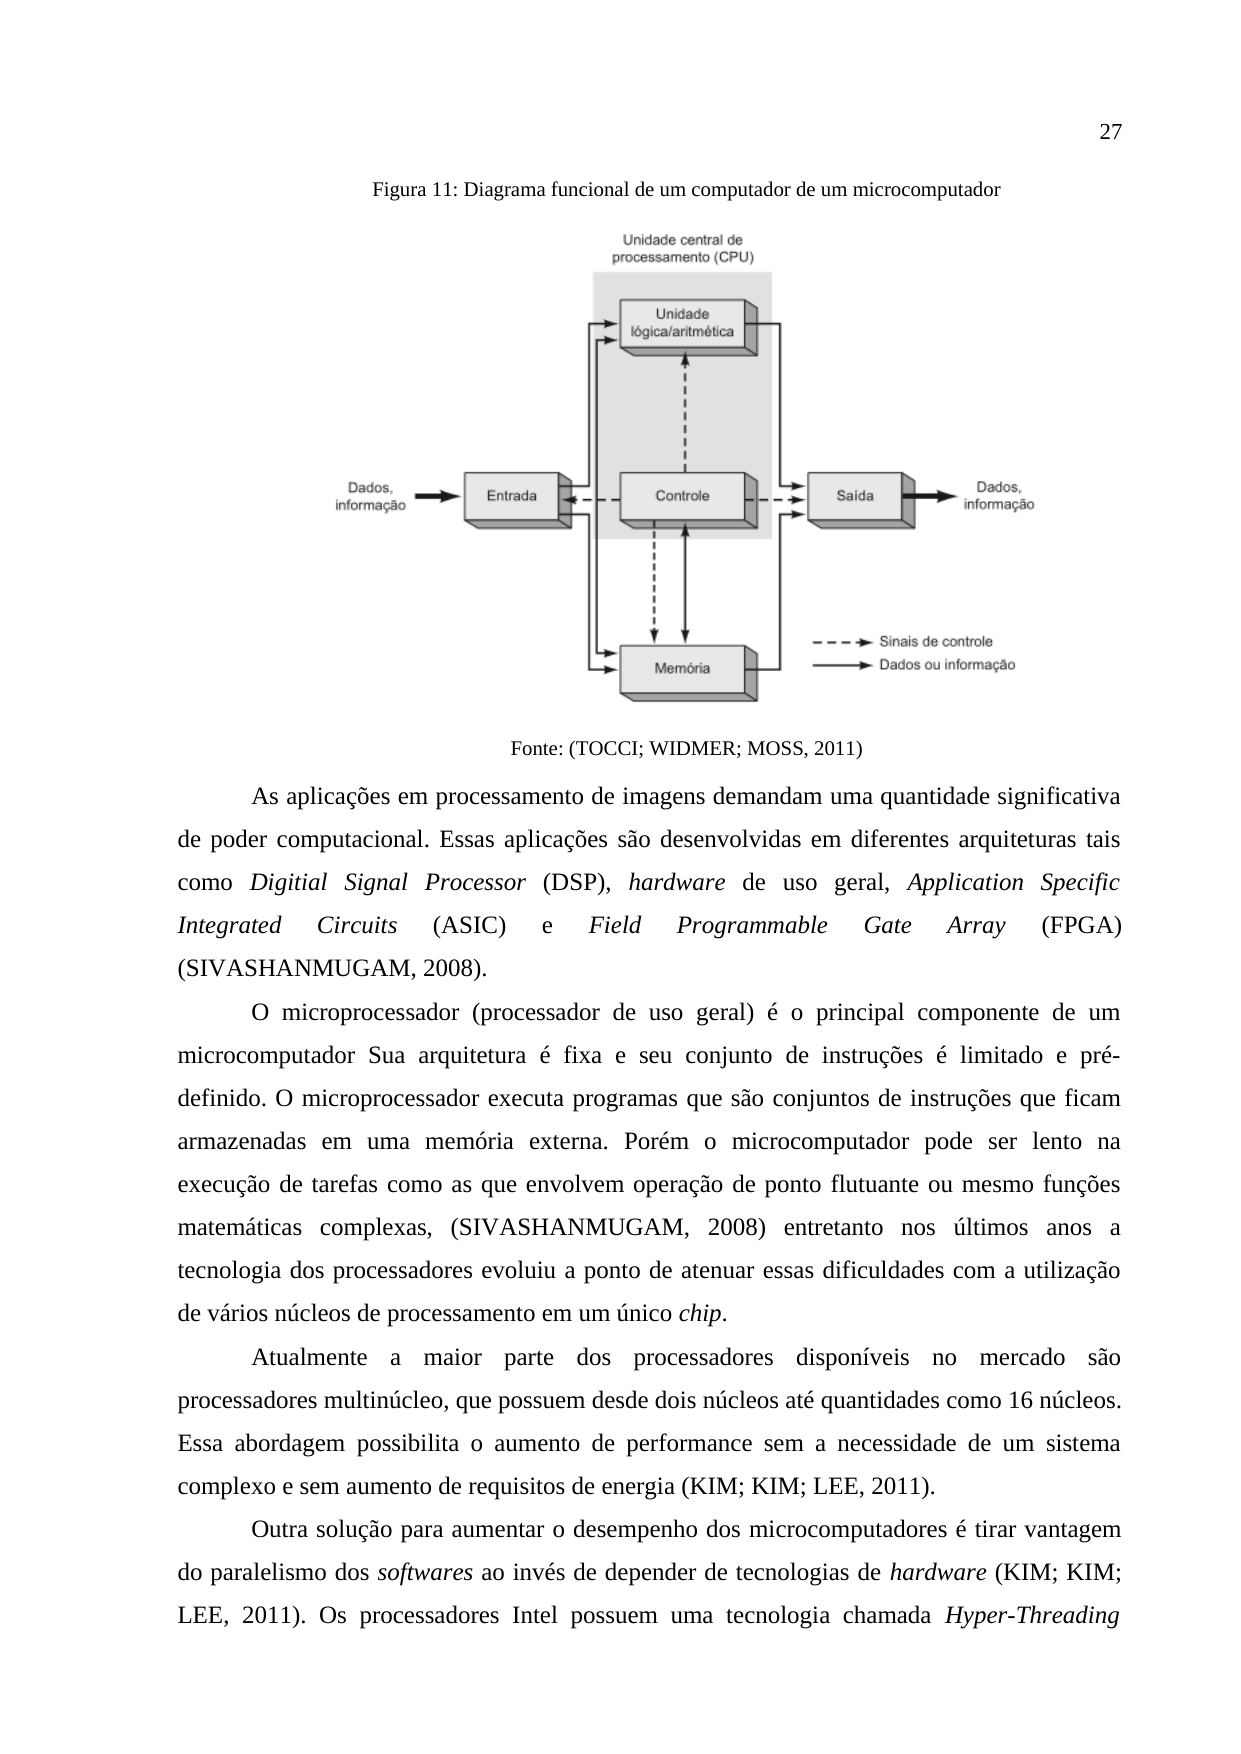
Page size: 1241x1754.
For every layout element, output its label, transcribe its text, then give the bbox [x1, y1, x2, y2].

text Fonte: (TOCCI; WIDMER; MOSS, 2011) [177, 736, 1122, 760]
text As aplicações em processamento de imagens demandam uma quantidade significativa de poder computacional. Essas aplicações são desenvolvidas em diferentes arquiteturas tais como Digitial Signal Processor (DSP), hardware de uso geral, Application Specific Integrated Circuits (ASIC) e Field Programmable Gate Array (FPGA) (SIVASHANMUGAM, 2008). [177, 781, 1122, 982]
text Figura 11: Diagrama funcional de um computador de um microcomputador [177, 177, 1122, 201]
picture [315, 222, 1058, 722]
text Atualmente a maior parte dos processadores disponíveis no mercado são processadores multinúcleo, que possuem desde dois núcleos até quantidades como 16 núcleos. Essa abordagem possibilita o aumento de performance sem a necessidade de um sistema complexo e sem aumento de requisitos de energia (KIM; KIM; LEE, 2011). [177, 1342, 1122, 1500]
text O microprocessador (processador de uso geral) é o principal componente de um microcomputador Sua arquitetura é fixa e seu conjunto de instruções é limitado e pré-definido. O microprocessador executa programas que são conjuntos de instruções que ficam armazenadas em uma memória externa. Porém o microcomputador pode ser lento na execução de tarefas como as que envolvem operação de ponto flutuante ou mesmo funções matemáticas complexas, (SIVASHANMUGAM, 2008) entretanto nos últimos anos a tecnologia dos processadores evoluiu a ponto de atenuar essas dificuldades com a utilização de vários núcleos de processamento em um único chip. [177, 997, 1122, 1327]
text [177, 1514, 1122, 1629]
